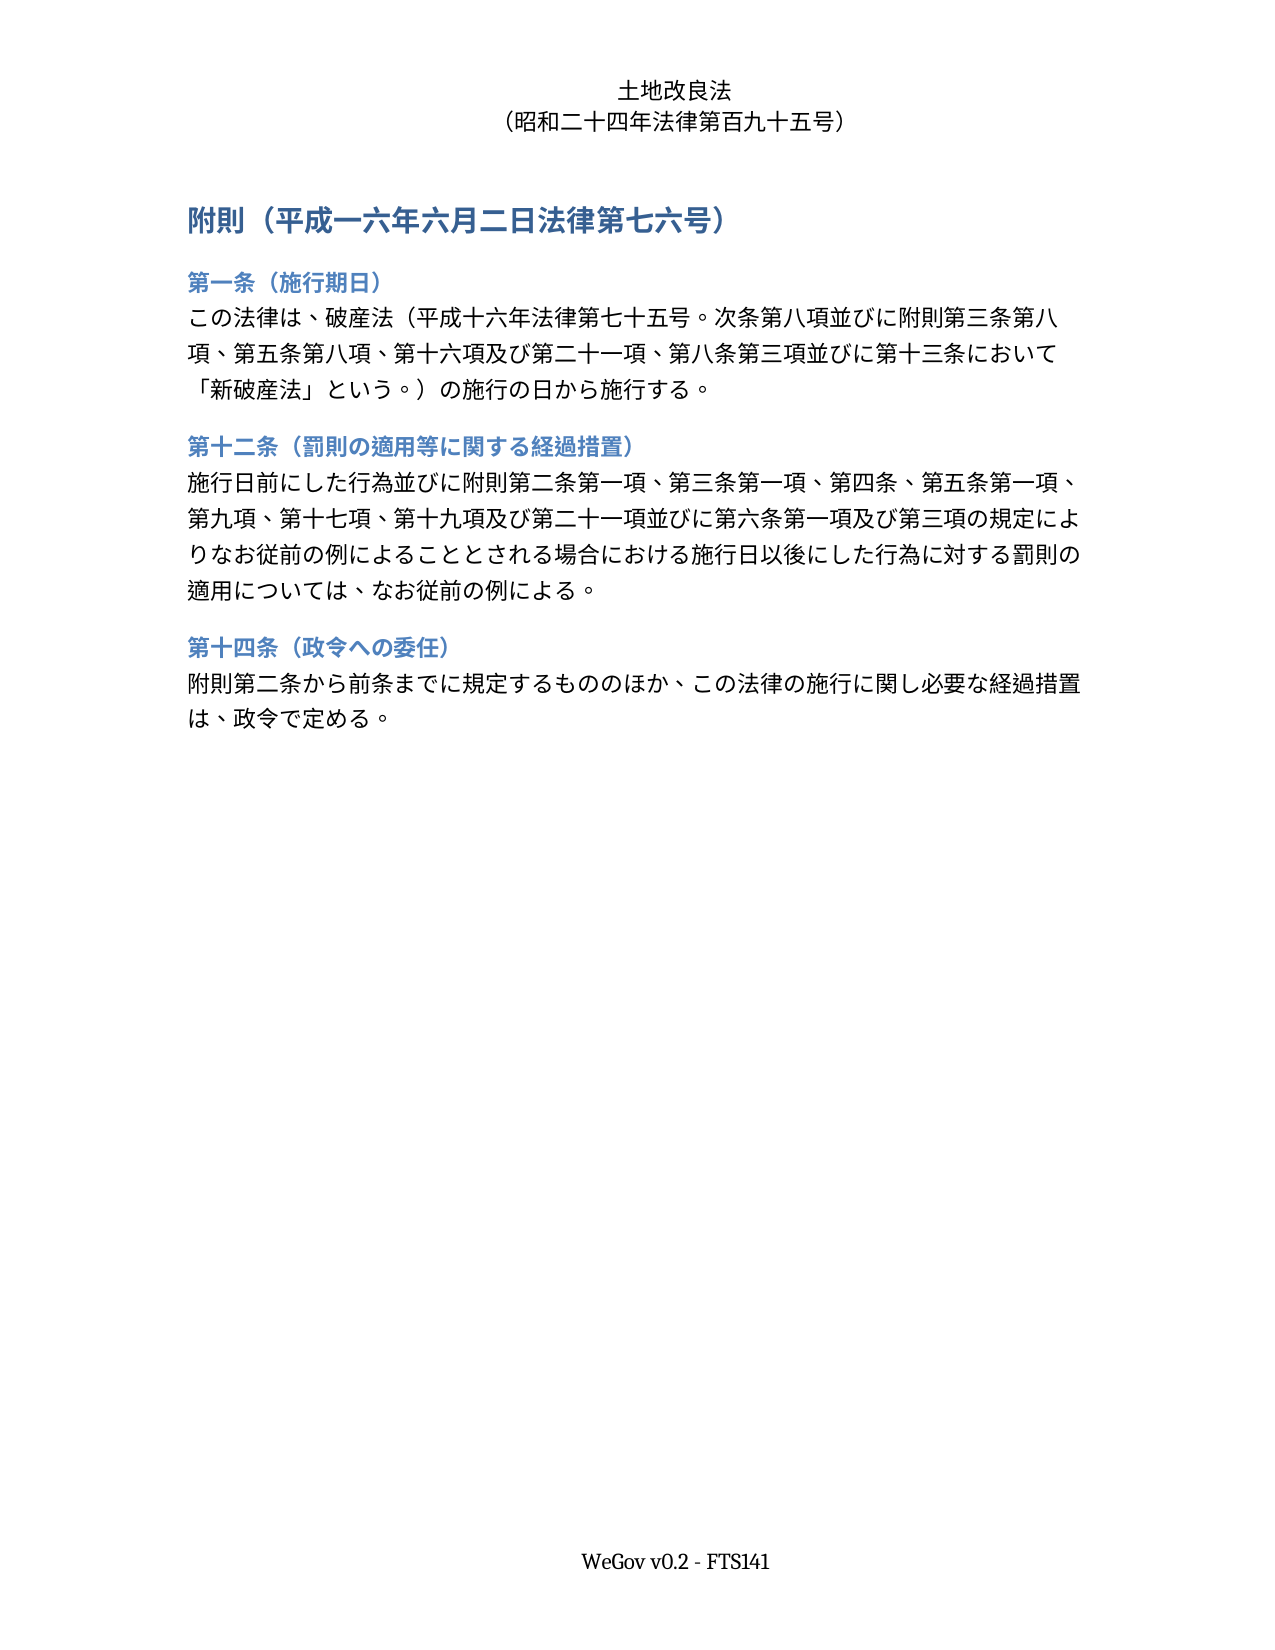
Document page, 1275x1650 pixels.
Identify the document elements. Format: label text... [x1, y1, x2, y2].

subtitle 第十二条（罰則の適用等に関する経過措置） [187, 431, 1087, 462]
text この法律は、破産法（平成十六年法律第七十五号。次条第八項並びに附則第三条第八項、第五条第八項、第十六項及び第二十一項、第八条第三項並びに第十三条において「新破産法」という。）の施行の日から施行する。 [187, 302, 1087, 406]
text 附則第二条から前条までに規定するもののほか、この法律の施行に関し必要な経過措置は、政令で定める。 [187, 667, 1087, 735]
text 施行日前にした行為並びに附則第二条第一項、第三条第一項、第四条、第五条第一項、第九項、第十七項、第十九項及び第二十一項並びに第六条第一項及び第三項の規定によりなお従前の例によることとされる場合における施行日以後にした行為に対する罰則の適用については、なお従前の例による。 [187, 467, 1087, 606]
subtitle 第一条（施行期日） [187, 266, 1087, 298]
subtitle 第十四条（政令への委任） [187, 632, 1087, 663]
subtitle 附則（平成一六年六月二日法律第七六号） [187, 200, 1087, 240]
